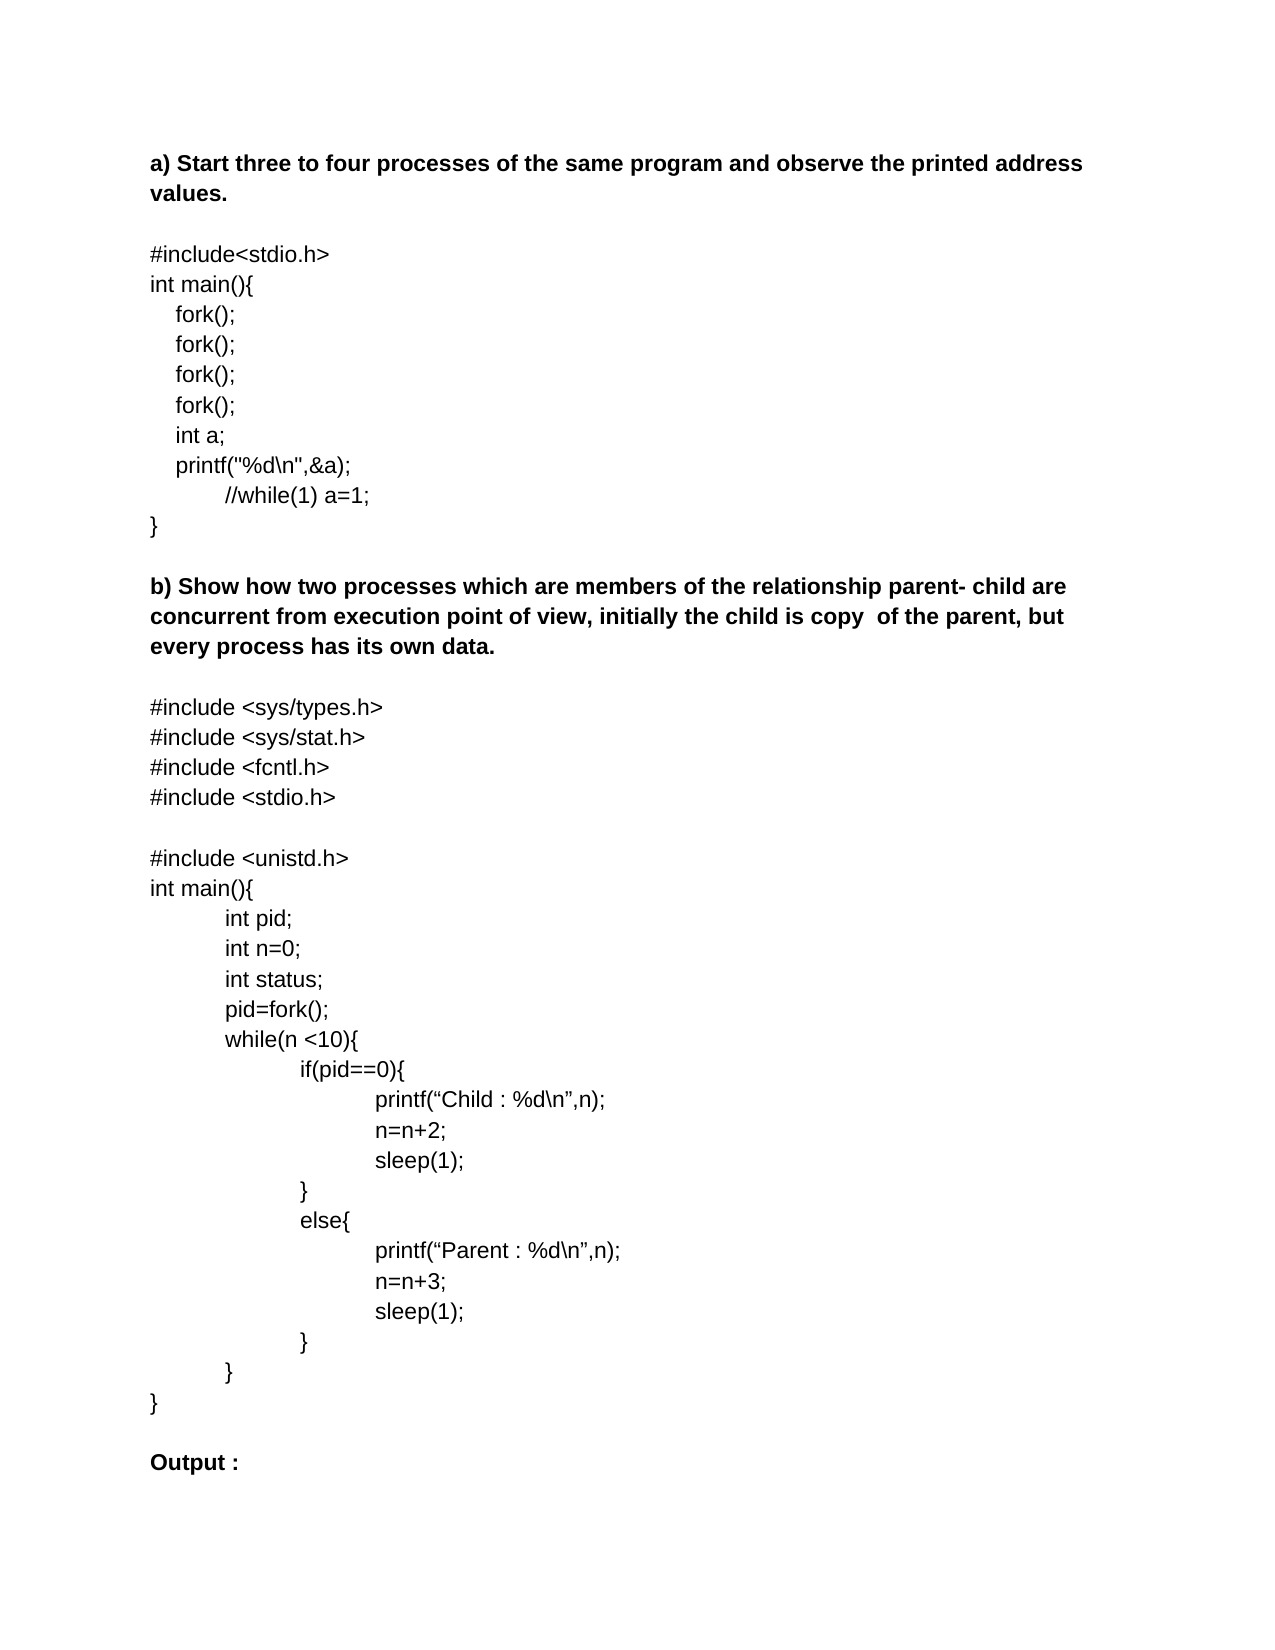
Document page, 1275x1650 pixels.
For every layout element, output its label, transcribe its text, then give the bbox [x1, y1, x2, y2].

text fork(); [150, 361, 1125, 388]
text int main(){ [150, 875, 1125, 901]
text fork(); [150, 301, 1125, 327]
text n=n+2; [300, 1117, 1125, 1143]
text a) Start three to four processes of the same program and observe the printed address values. [150, 150, 1125, 207]
text #include<stdio.h> [150, 241, 1125, 267]
text int n=0; [150, 935, 1125, 962]
text n=n+3; [300, 1268, 1125, 1294]
text printf(“Parent : %d\n”,n); [300, 1237, 1125, 1264]
text #include <sys/stat.h> [150, 724, 1125, 750]
text printf("%d\n",&a); [150, 452, 1125, 478]
text sleep(1); [300, 1147, 1125, 1173]
text #include <fcntl.h> [150, 754, 1125, 781]
text int status; [150, 966, 1125, 992]
text int pid; [150, 905, 1125, 932]
text int main(){ [150, 271, 1125, 297]
text fork(); [150, 331, 1125, 358]
text if(pid==0){ [225, 1056, 1125, 1083]
text b) Show how two processes which are members of the relationship parent- child are concurrent from execution point of view, initially the child is copy of the parent, but every process has its own data. [150, 573, 1125, 660]
text } [225, 1177, 1125, 1203]
text #include <sys/types.h> [150, 694, 1125, 720]
text int a; [150, 422, 1125, 448]
text else{ [225, 1207, 1125, 1234]
text Output : [150, 1449, 1125, 1475]
text while(n <10){ [150, 1026, 1125, 1052]
text sleep(1); [300, 1298, 1125, 1324]
text #include <stdio.h> [150, 784, 1125, 811]
text } [150, 1358, 1125, 1385]
text pid=fork(); [150, 996, 1125, 1022]
text printf(“Child : %d\n”,n); [300, 1086, 1125, 1113]
text } [225, 1328, 1125, 1354]
text } [150, 512, 1125, 539]
text fork(); [150, 392, 1125, 418]
text } [150, 1388, 1125, 1415]
text //while(1) a=1; [150, 482, 1125, 509]
text #include <unistd.h> [150, 845, 1125, 871]
